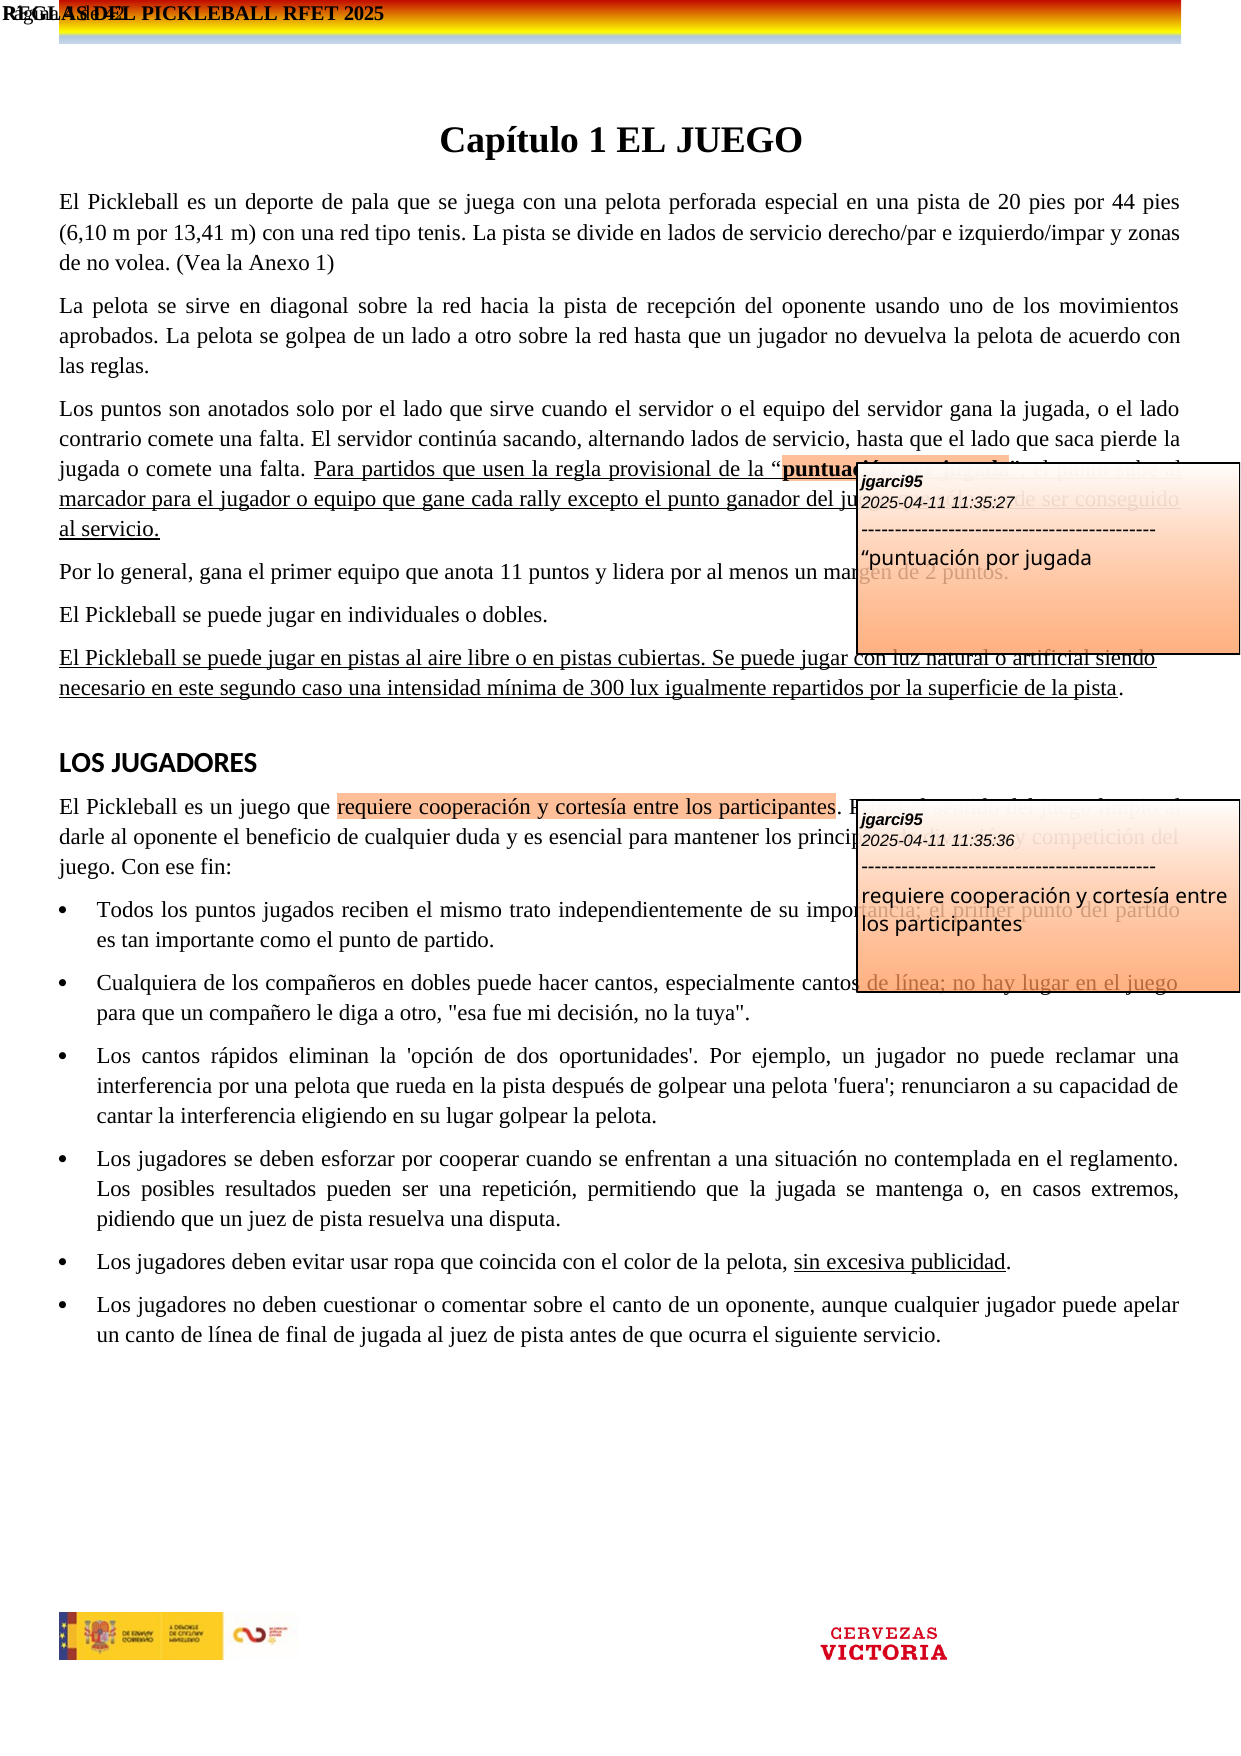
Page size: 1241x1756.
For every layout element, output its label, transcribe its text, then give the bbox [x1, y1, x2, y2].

list Todos los puntos jugados reciben el mismo trato independientemente de su importancia; el primer punto del partido es tan importante como el punto de partido. [59, 896, 856, 952]
text Por lo general, gana el primer equipo que anota 11 puntos y lidera por al menos un margen de 2 puntos. El Pickleball se puede jugar en individuales o dobles. [59, 558, 856, 627]
text El Pickleball es un deporte de pala que se juega con una pelota perforada especial en una pista de 20 pies por 44 pies (6,10 m por 13,41 m) con una red tipo tenis. La pista se divide en lados de servicio derecho/par e izquierdo/impar y zonas de no volea. (Vea la Anexo 1) [59, 188, 1182, 275]
list Los jugadores se deben esforzar por cooperar cuando se enfrentan a una situación no contemplada en el reglamento. Los posibles resultados pueden ser una repetición, permitiendo que la jugada se mantenga o, en casos extremos, pidiendo que un juez de pista resuelva una disputa. [59, 1145, 1181, 1232]
picture [59, 0, 1182, 44]
list Los jugadores no deben cuestionar o comentar sobre el canto de un oponente, aunque cualquier jugador puede apelar un canto de línea de final de jugada al juez de pista antes de que ocurra el siguiente servicio. [59, 1291, 1180, 1348]
text El Pickleball es un juego que requiere cooperación y cortesía entre los participantes. Prima el sentido del juego limpio al darle al oponente el beneficio de cualquier duda y es esencial para mantener los principios de diversión y competición del juego. Con ese fin: [59, 793, 1182, 879]
picture [59, 1612, 299, 1660]
list Cualquiera de los compañeros en dobles puede hacer cantos, especialmente cantos de línea; no hay lugar en el juego para que un compañero le diga a otro, "esa fue mi decisión, no la tuya". [59, 969, 1181, 1026]
list Los jugadores deben evitar usar ropa que coincida con el color de la pelota, sin excesiva publicidad. [59, 1248, 1196, 1274]
subtitle LOS JUGADORES [59, 744, 1196, 780]
text El Pickleball se puede jugar en pistas al aire libre o en pistas cubiertas. Se puede jugar con luz natural o artificial siendo necesario en este segundo caso una intensidad mínima de 300 lux igualmente repartidos por la superficie de la pista. [59, 644, 1196, 701]
text La pelota se sirve en diagonal sobre la red hacia la pista de recepción del oponente usando uno de los movimientos aprobados. La pelota se golpea de un lado a otro sobre la red hasta que un jugador no devuelva la pelota de acuerdo con las reglas. [59, 292, 1182, 378]
list Los cantos rápidos eliminan la 'opción de dos oportunidades'. Por ejemplo, un jugador no puede reclamar una interferencia por una pelota que rueda en la pista después de golpear una pelota 'fuera'; renunciaron a su capacidad de cantar la interferencia eligiendo en su lugar golpear la pelota. [59, 1042, 1180, 1129]
picture [820, 1627, 947, 1660]
text Los puntos son anotados solo por el lado que sirve cuando el servidor o el equipo del servidor gana la jugada, o el lado contrario comete una falta. El servidor continúa sacando, alternando lados de servicio, hasta que el lado que saca pierde la jugada o comete una falta. Para partidos que usen la regla provisional de la “puntuación por jugada”, el punto sube al marcador para el jugador o equipo que gane cada rally excepto el punto ganador del juego que sólo puede ser conseguido al servicio. [59, 395, 1182, 508]
subtitle Capítulo 1 EL JUEGO [55, 117, 1187, 160]
